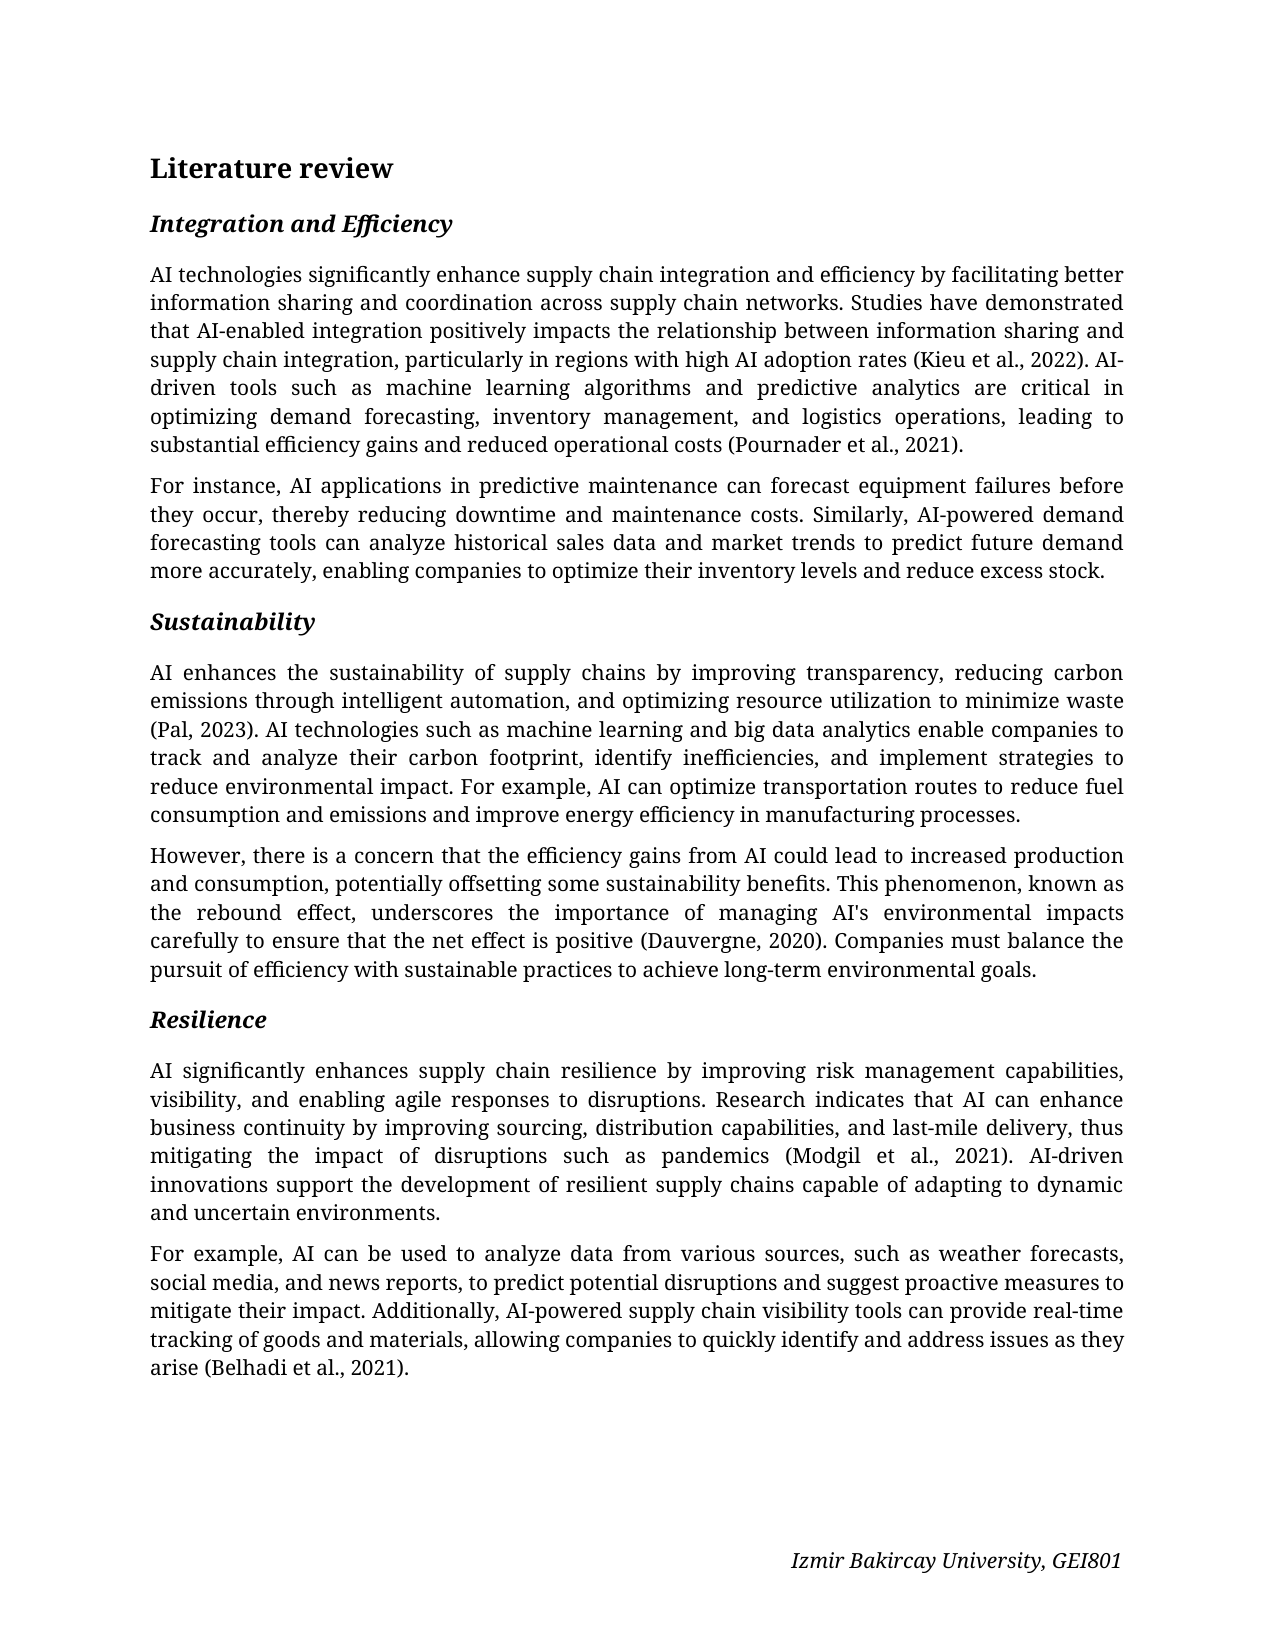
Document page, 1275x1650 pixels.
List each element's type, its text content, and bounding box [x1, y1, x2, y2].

text AI significantly enhances supply chain resilience by improving risk management capabilities, visibility, and enabling agile responses to disruptions. Research indicates that AI can enhance business continuity by improving sourcing, distribution capabilities, and last-mile delivery, thus mitigating the impact of disruptions such as pandemics (Modgil et al., 2021). AI-driven innovations support the development of resilient supply chains capable of adapting to dynamic and uncertain environments. [150, 1056, 1125, 1227]
subtitle Sustainability [150, 606, 1125, 637]
subtitle Integration and Efficiency [150, 208, 1125, 239]
text For example, AI can be used to analyze data from various sources, such as weather forecasts, social media, and news reports, to predict potential disruptions and suggest proactive measures to mitigate their impact. Additionally, AI-powered supply chain visibility tools can provide real-time tracking of goods and materials, allowing companies to quickly identify and address issues as they arise (Belhadi et al., 2021). [150, 1239, 1125, 1382]
subtitle Literature review [150, 150, 1125, 187]
text For instance, AI applications in predictive maintenance can forecast equipment failures before they occur, thereby reducing downtime and maintenance costs. Similarly, AI-powered demand forecasting tools can analyze historical sales data and market trends to predict future demand more accurately, enabling companies to optimize their inventory levels and reduce excess stock. [150, 471, 1125, 585]
text However, there is a concern that the efficiency gains from AI could lead to increased production and consumption, potentially offsetting some sustainability benefits. This phenomenon, known as the rebound effect, underscores the importance of managing AI's environmental impacts carefully to ensure that the net effect is positive (Dauvergne, 2020). Companies must balance the pursuit of efficiency with sustainable practices to achieve long-term environmental goals. [150, 841, 1125, 983]
text AI technologies significantly enhance supply chain integration and efficiency by facilitating better information sharing and coordination across supply chain networks. Studies have demonstrated that AI-enabled integration positively impacts the relationship between information sharing and supply chain integration, particularly in regions with high AI adoption rates (Kieu et al., 2022). AI-driven tools such as machine learning algorithms and predictive analytics are critical in optimizing demand forecasting, inventory management, and logistics operations, leading to substantial efficiency gains and reduced operational costs (Pournader et al., 2021). [150, 260, 1125, 459]
text AI enhances the sustainability of supply chains by improving transparency, reducing carbon emissions through intelligent automation, and optimizing resource utilization to minimize waste (Pal, 2023). AI technologies such as machine learning and big data analytics enable companies to track and analyze their carbon footprint, identify inefficiencies, and implement strategies to reduce environmental impact. For example, AI can optimize transportation routes to reduce fuel consumption and emissions and improve energy efficiency in manufacturing processes. [150, 658, 1125, 829]
subtitle Resilience [150, 1004, 1125, 1035]
